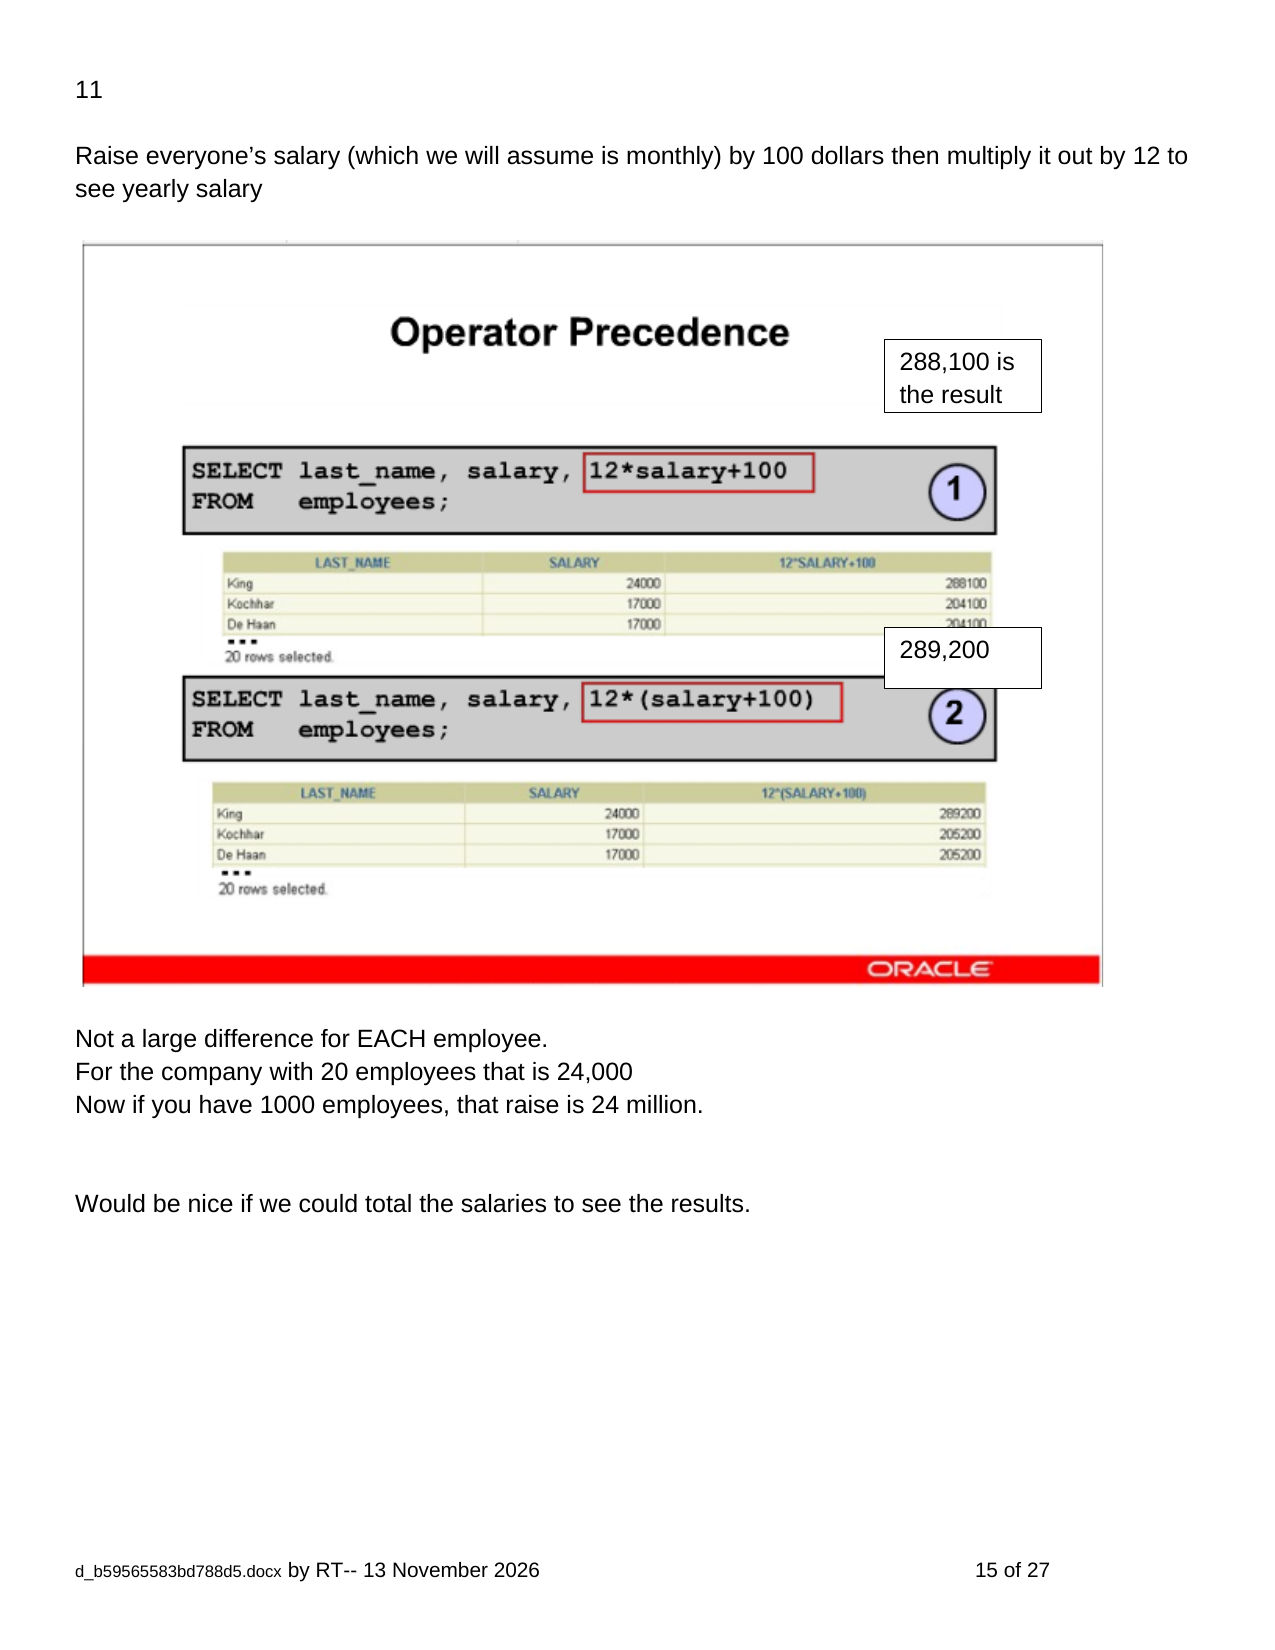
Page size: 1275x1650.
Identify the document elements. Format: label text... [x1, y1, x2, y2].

text 11 [75, 75, 1200, 104]
text Not a large difference for EACH employee. [75, 1024, 1200, 1053]
picture [75, 240, 1104, 987]
text Now if you have 1000 employees, that raise is 24 million. [75, 1090, 1200, 1119]
text Would be nice if we could total the salaries to see the results. [75, 1189, 1200, 1218]
text For the company with 20 employees that is 24,000 [75, 1057, 1200, 1086]
text Raise everyone’s salary (which we will assume is monthly) by 100 dollars then multiply it out by 12 to see yearly salary [75, 141, 1200, 203]
